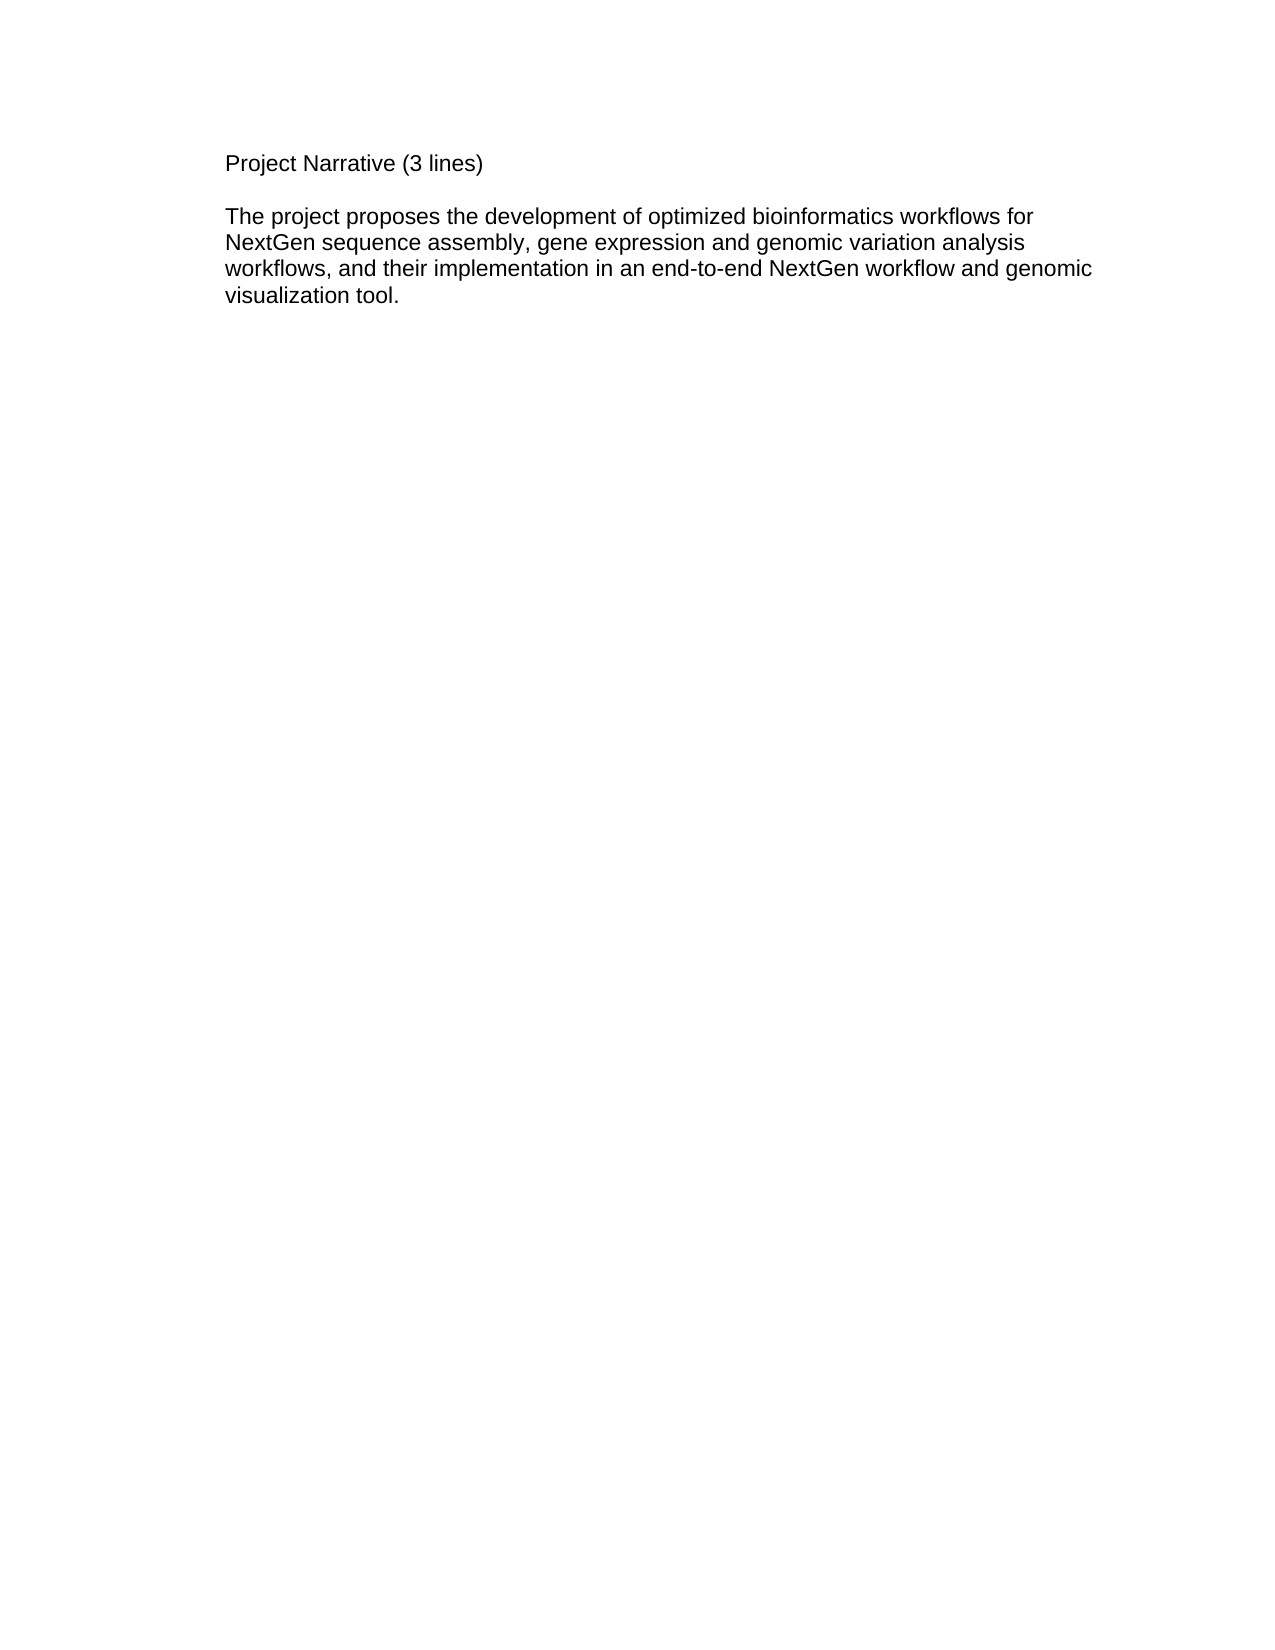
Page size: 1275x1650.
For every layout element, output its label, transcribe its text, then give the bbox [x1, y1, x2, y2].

text The project proposes the development of optimized bioinformatics workflows for NextGen sequence assembly, gene expression and genomic variation analysis workflows, and their implementation in an end-to-end NextGen workflow and genomic visualization tool. [225, 203, 1125, 308]
text Project Narrative (3 lines) [225, 150, 1125, 176]
